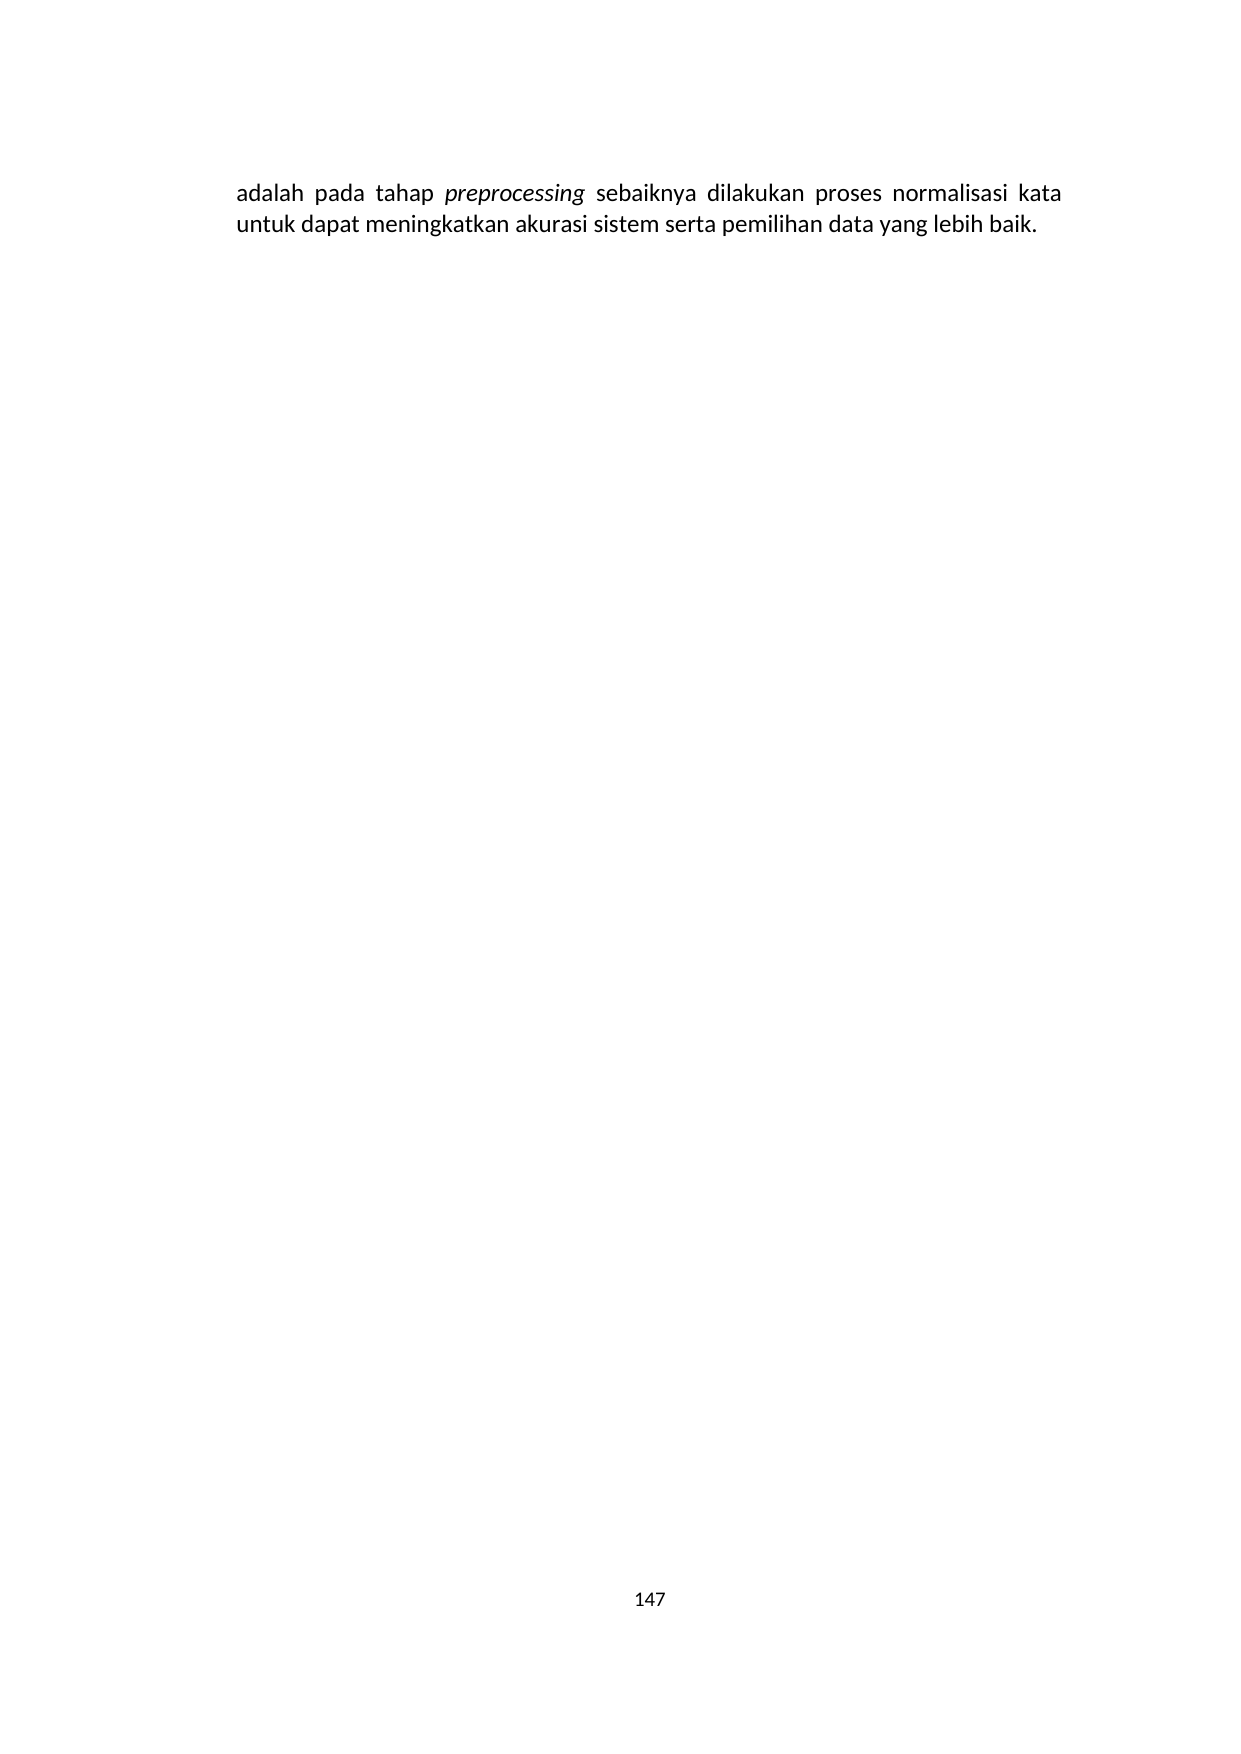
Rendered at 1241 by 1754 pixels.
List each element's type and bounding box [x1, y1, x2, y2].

text [236, 177, 1063, 238]
